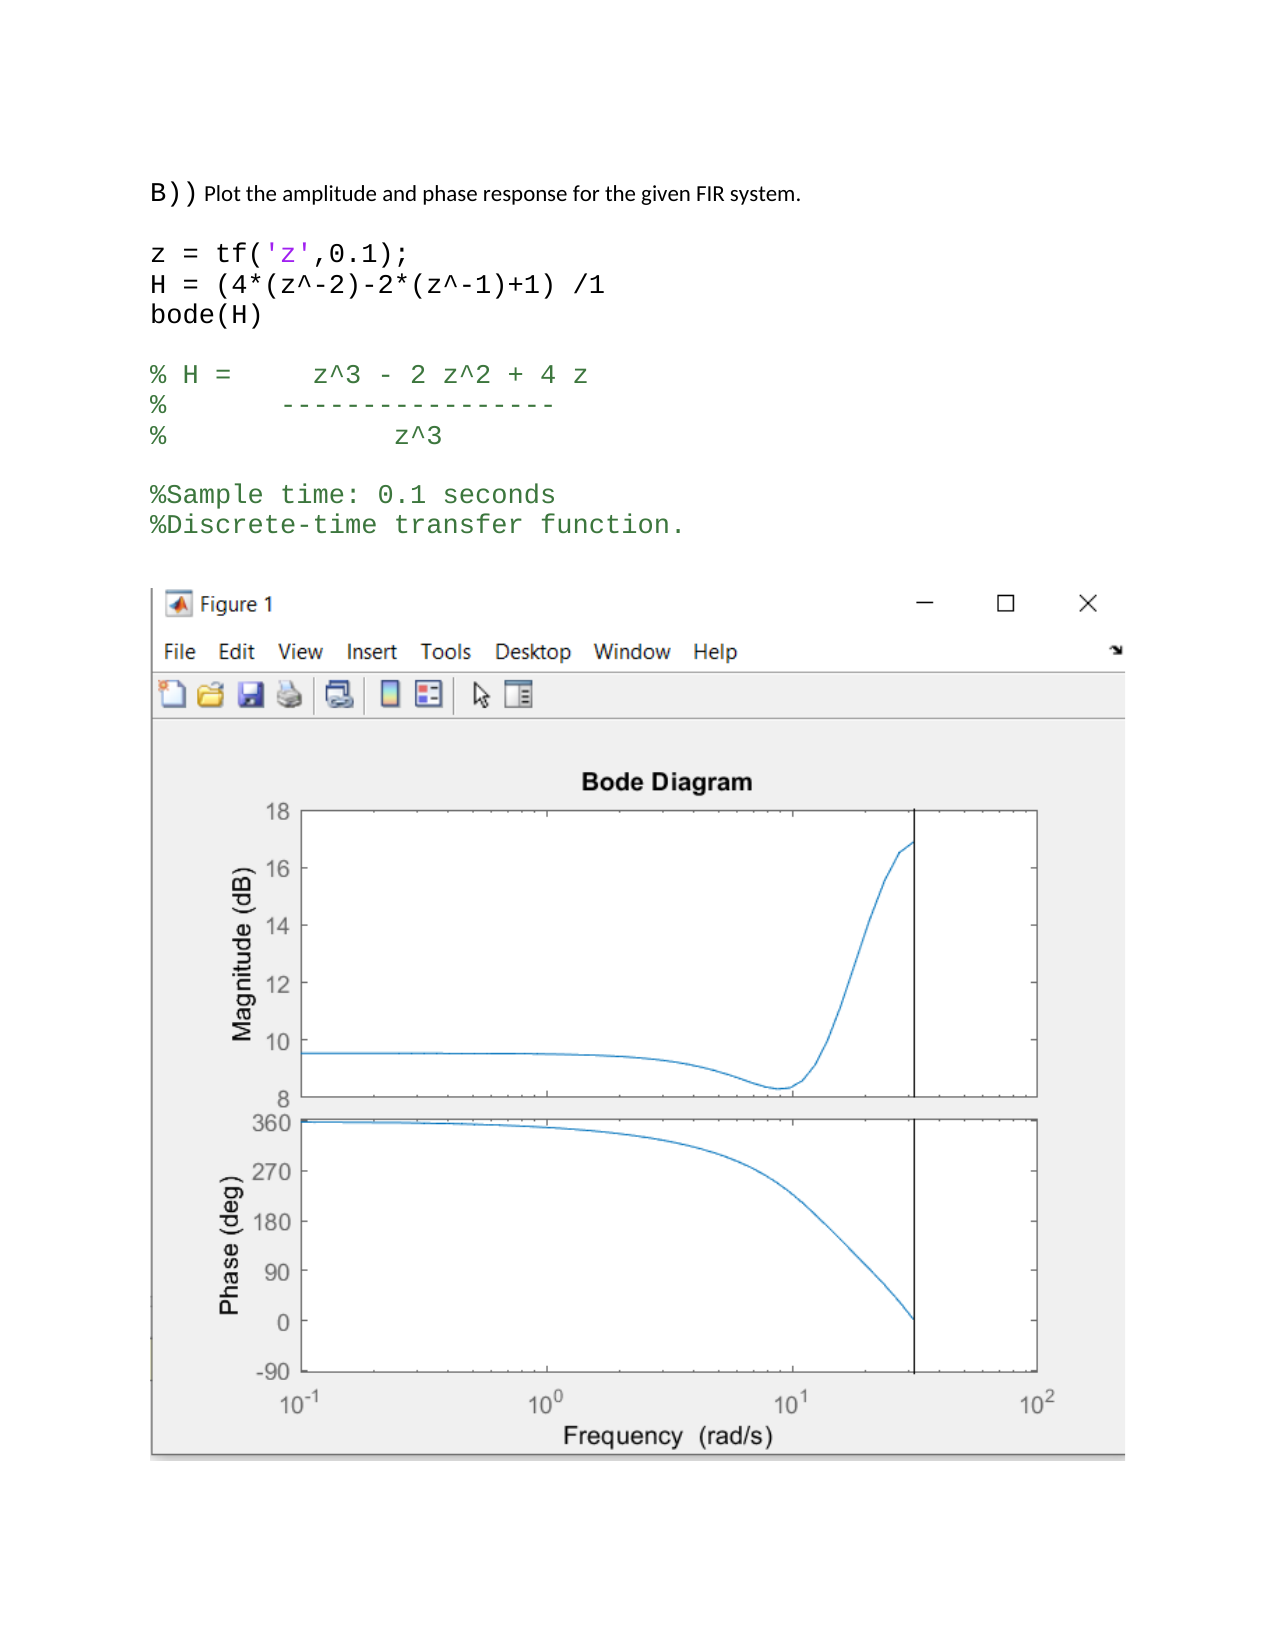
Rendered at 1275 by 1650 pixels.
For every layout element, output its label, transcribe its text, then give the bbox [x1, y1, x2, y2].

text H = (4*(z^-2)-2*(z^-1)+1) /1 [150, 271, 1125, 301]
text %Discrete-time transfer function. [150, 511, 1125, 542]
text %Sample time: 0.1 seconds [150, 481, 1125, 511]
text % z^3 [150, 422, 1125, 453]
text B)) Plot the amplitude and phase response for the given FIR system. z = tf('z',0.1); [150, 178, 1125, 271]
text % ----------------- [150, 391, 1125, 422]
text % H = z^3 - 2 z^2 + 4 z [150, 360, 1125, 391]
text bode(H) [150, 301, 1125, 332]
picture [150, 588, 1125, 1461]
